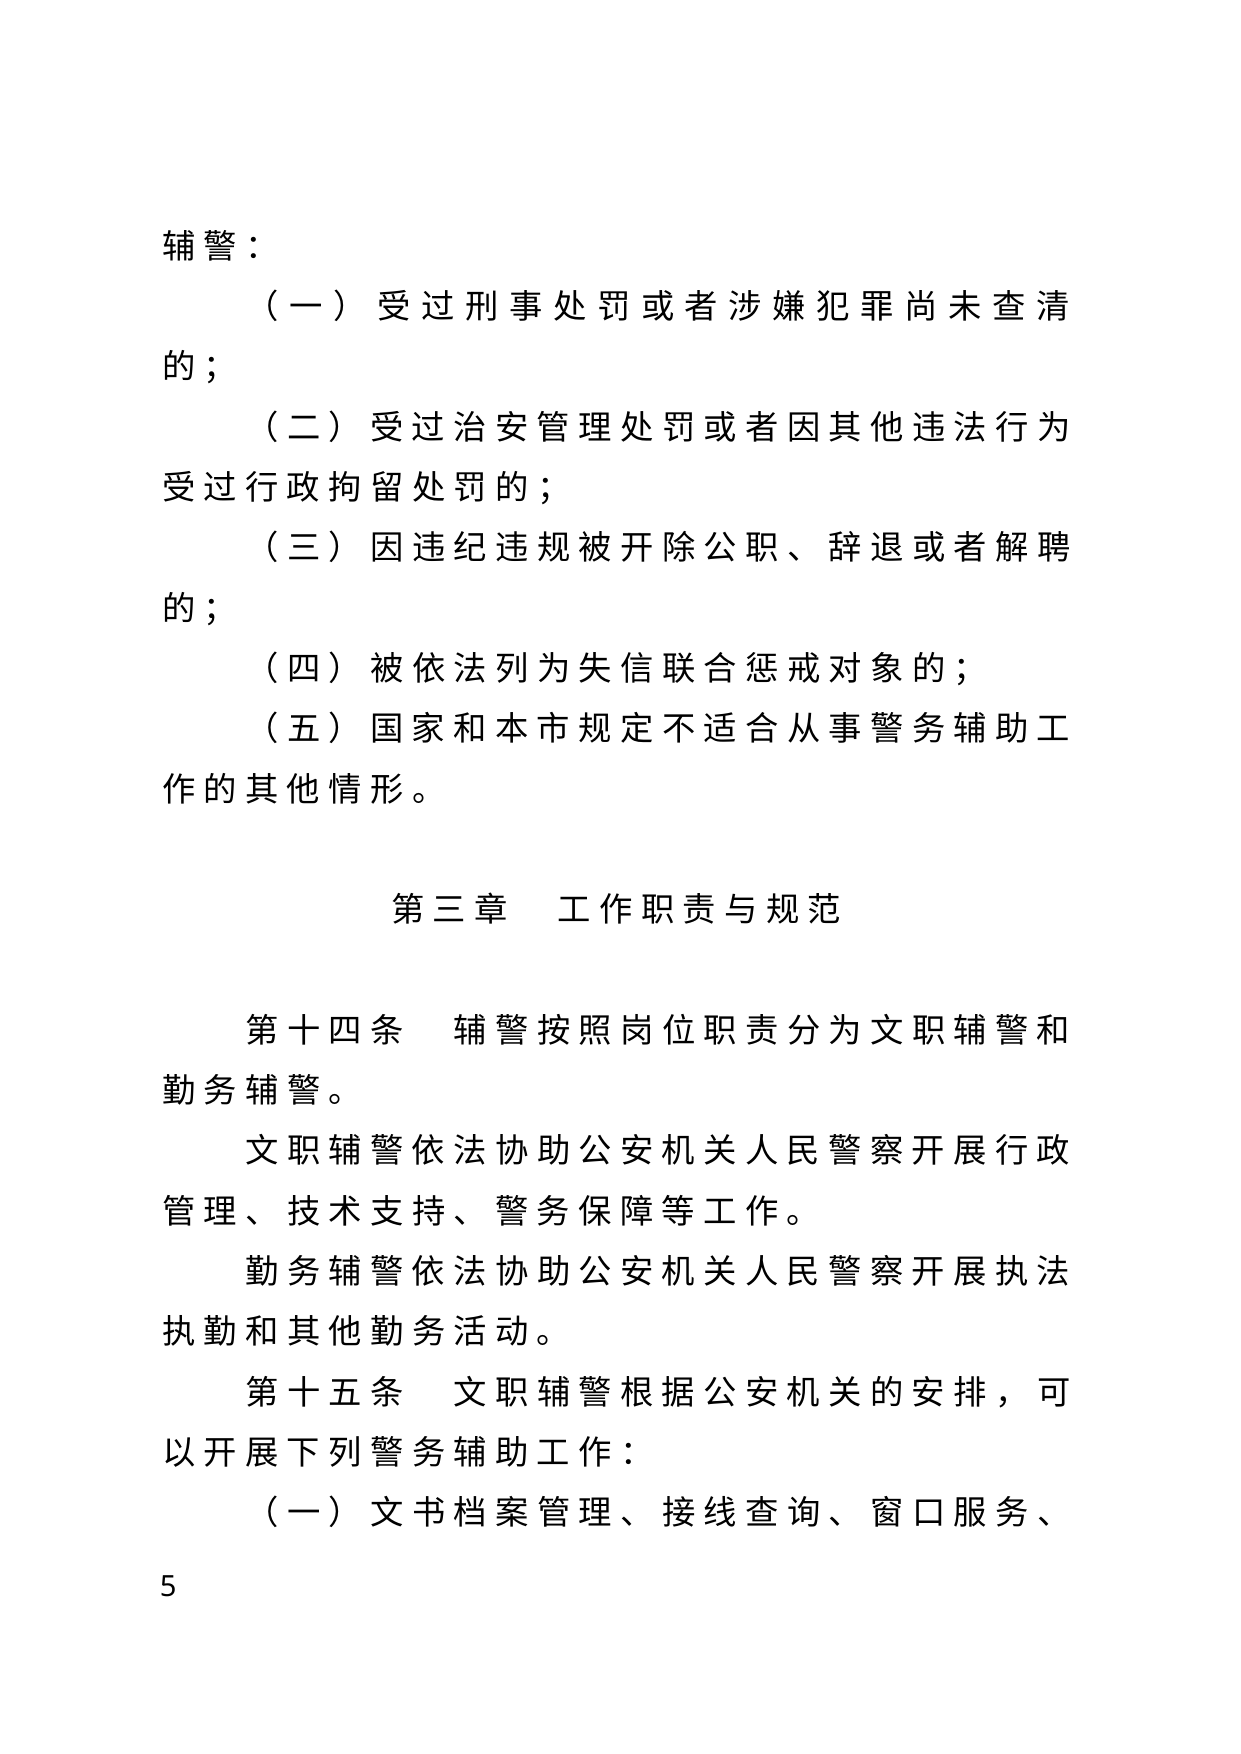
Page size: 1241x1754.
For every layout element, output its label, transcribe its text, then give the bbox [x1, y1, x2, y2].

text 第三章 工作职责与规范 [162, 877, 1078, 937]
text （五）国家和本市规定不适合从事警务辅助工作的其他情形。 [162, 696, 1078, 817]
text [162, 213, 1078, 274]
text （一）受过刑事处罚或者涉嫌犯罪尚未查清的； [162, 274, 1078, 394]
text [162, 1480, 1078, 1540]
text 文职辅警依法协助公安机关人民警察开展行政管理、技术支持、警务保障等工作。 [162, 1118, 1078, 1239]
text （四）被依法列为失信联合惩戒对象的； [162, 636, 1078, 696]
text 第十五条 文职辅警根据公安机关的安排，可以开展下列警务辅助工作： [162, 1359, 1078, 1480]
text （二）受过治安管理处罚或者因其他违法行为受过行政拘留处罚的； [162, 394, 1078, 515]
text 勤务辅警依法协助公安机关人民警察开展执法执勤和其他勤务活动。 [162, 1239, 1078, 1359]
text 第十四条 辅警按照岗位职责分为文职辅警和勤务辅警。 [162, 998, 1078, 1118]
text （三）因违纪违规被开除公职、辞退或者解聘的； [162, 515, 1078, 636]
